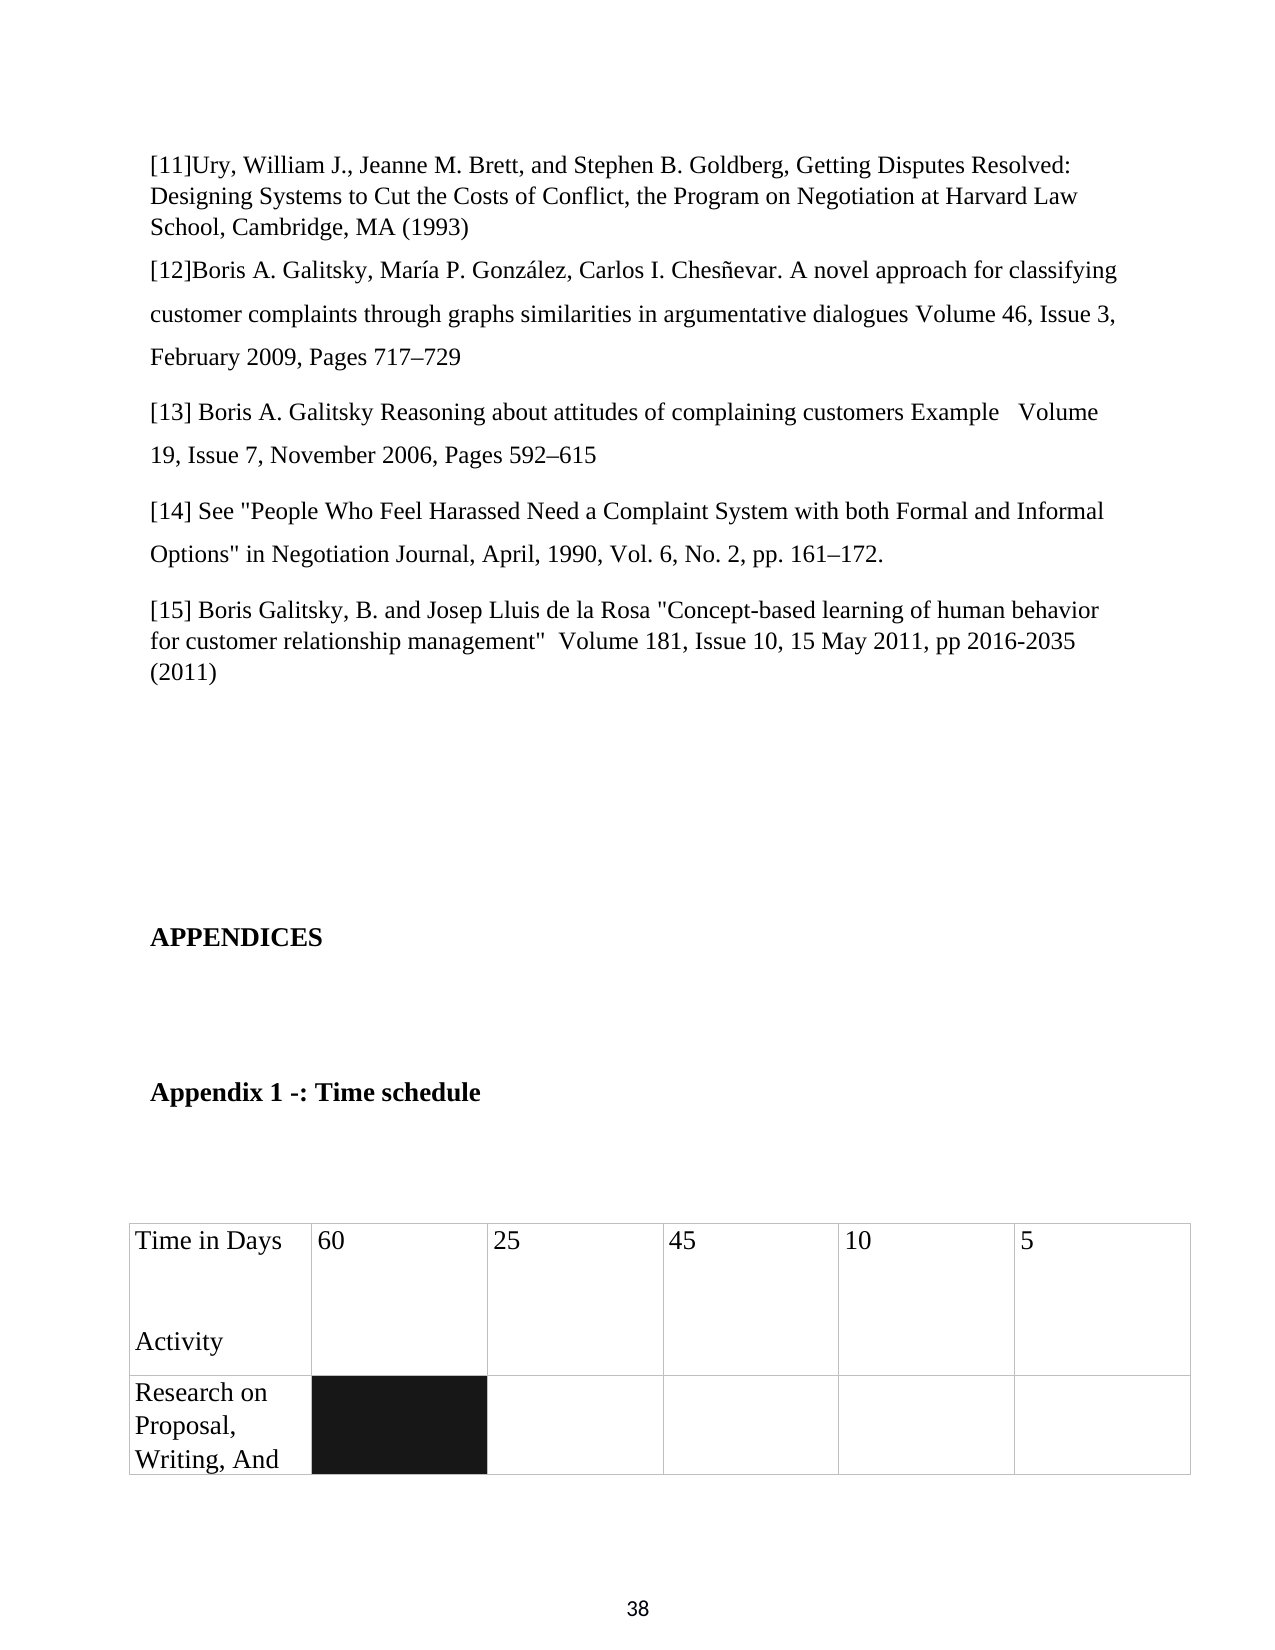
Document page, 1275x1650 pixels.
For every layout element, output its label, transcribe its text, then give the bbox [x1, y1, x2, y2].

table_header 45 [664, 1224, 838, 1375]
table_cell [488, 1376, 663, 1474]
table_cell [664, 1376, 838, 1474]
list [12]Boris A. Galitsky, María P. González, Carlos I. Chesñevar. A novel approach for classifying customer complaints through graphs similarities in argumentative dialoguesDecision Support Systems Volume 46, Issue 3, February 2009, Pages 717–729 [150, 256, 1125, 371]
subtitle APPENDICES [150, 921, 1125, 952]
list [14] See "People Who Feel Harassed Need a Complaint System with both Formal and Informal Options" in Negotiation Journal, April, 1990, Vol. 6, No. 2, pp. 161–172. [150, 496, 1125, 568]
table_cell [839, 1376, 1014, 1474]
table_header 25 [488, 1224, 663, 1375]
table_header 5 [1015, 1224, 1190, 1375]
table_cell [130, 1376, 311, 1474]
subtitle Appendix 1 -: Time schedule [150, 1076, 1125, 1108]
list [11]Ury, William J., Jeanne M. Brett, and Stephen B. Goldberg, Getting Disputes Resolved: Designing Systems to Cut the Costs of Conflict, the Program on Negotiation at Harvard Law School, Cambridge, MA (1993) [150, 150, 1125, 241]
table_header 60 [312, 1224, 487, 1375]
table_header Time in Days Activity [130, 1224, 311, 1375]
table_header 10 [839, 1224, 1014, 1375]
list [13] Boris A. Galitsky Reasoning about attitudes of complaining customers Example http://www.complaintsportal.net/ Knowledge-Based Systems Volume 19, Issue 7, November 2006, Pages 592–615 [150, 397, 1125, 469]
list [15] Boris Galitsky, B. and Josep Lluis de la Rosa "Concept-based learning of human behavior for customer relationship management" Information Sciences Volume 181, Issue 10, 15 May 2011, pp 2016-2035 (2011) [150, 595, 1125, 686]
table_cell [312, 1376, 487, 1474]
table_cell [1015, 1376, 1190, 1474]
